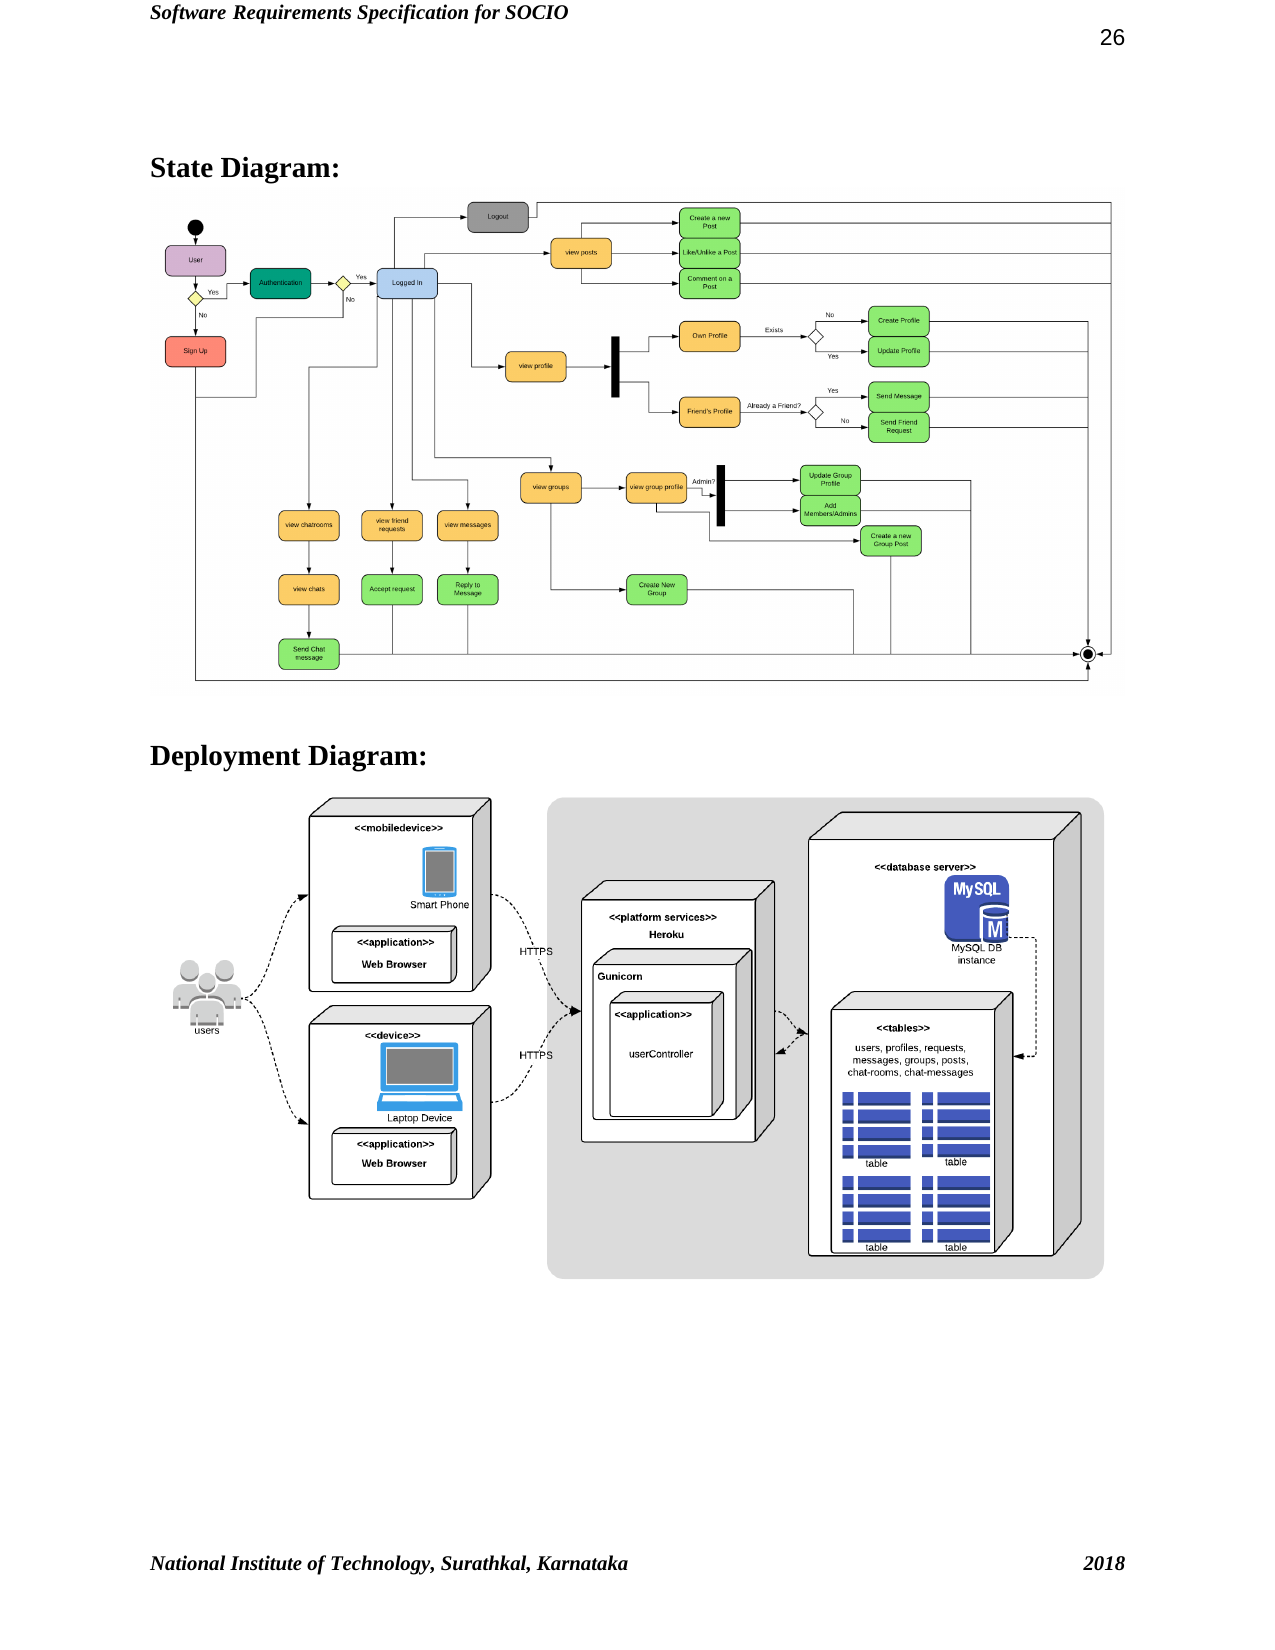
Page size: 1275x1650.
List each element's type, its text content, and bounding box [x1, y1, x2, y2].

text State Diagram: [150, 150, 1125, 187]
picture [150, 775, 1125, 1301]
picture [150, 187, 1125, 696]
text Deployment Diagram: [150, 738, 1125, 775]
